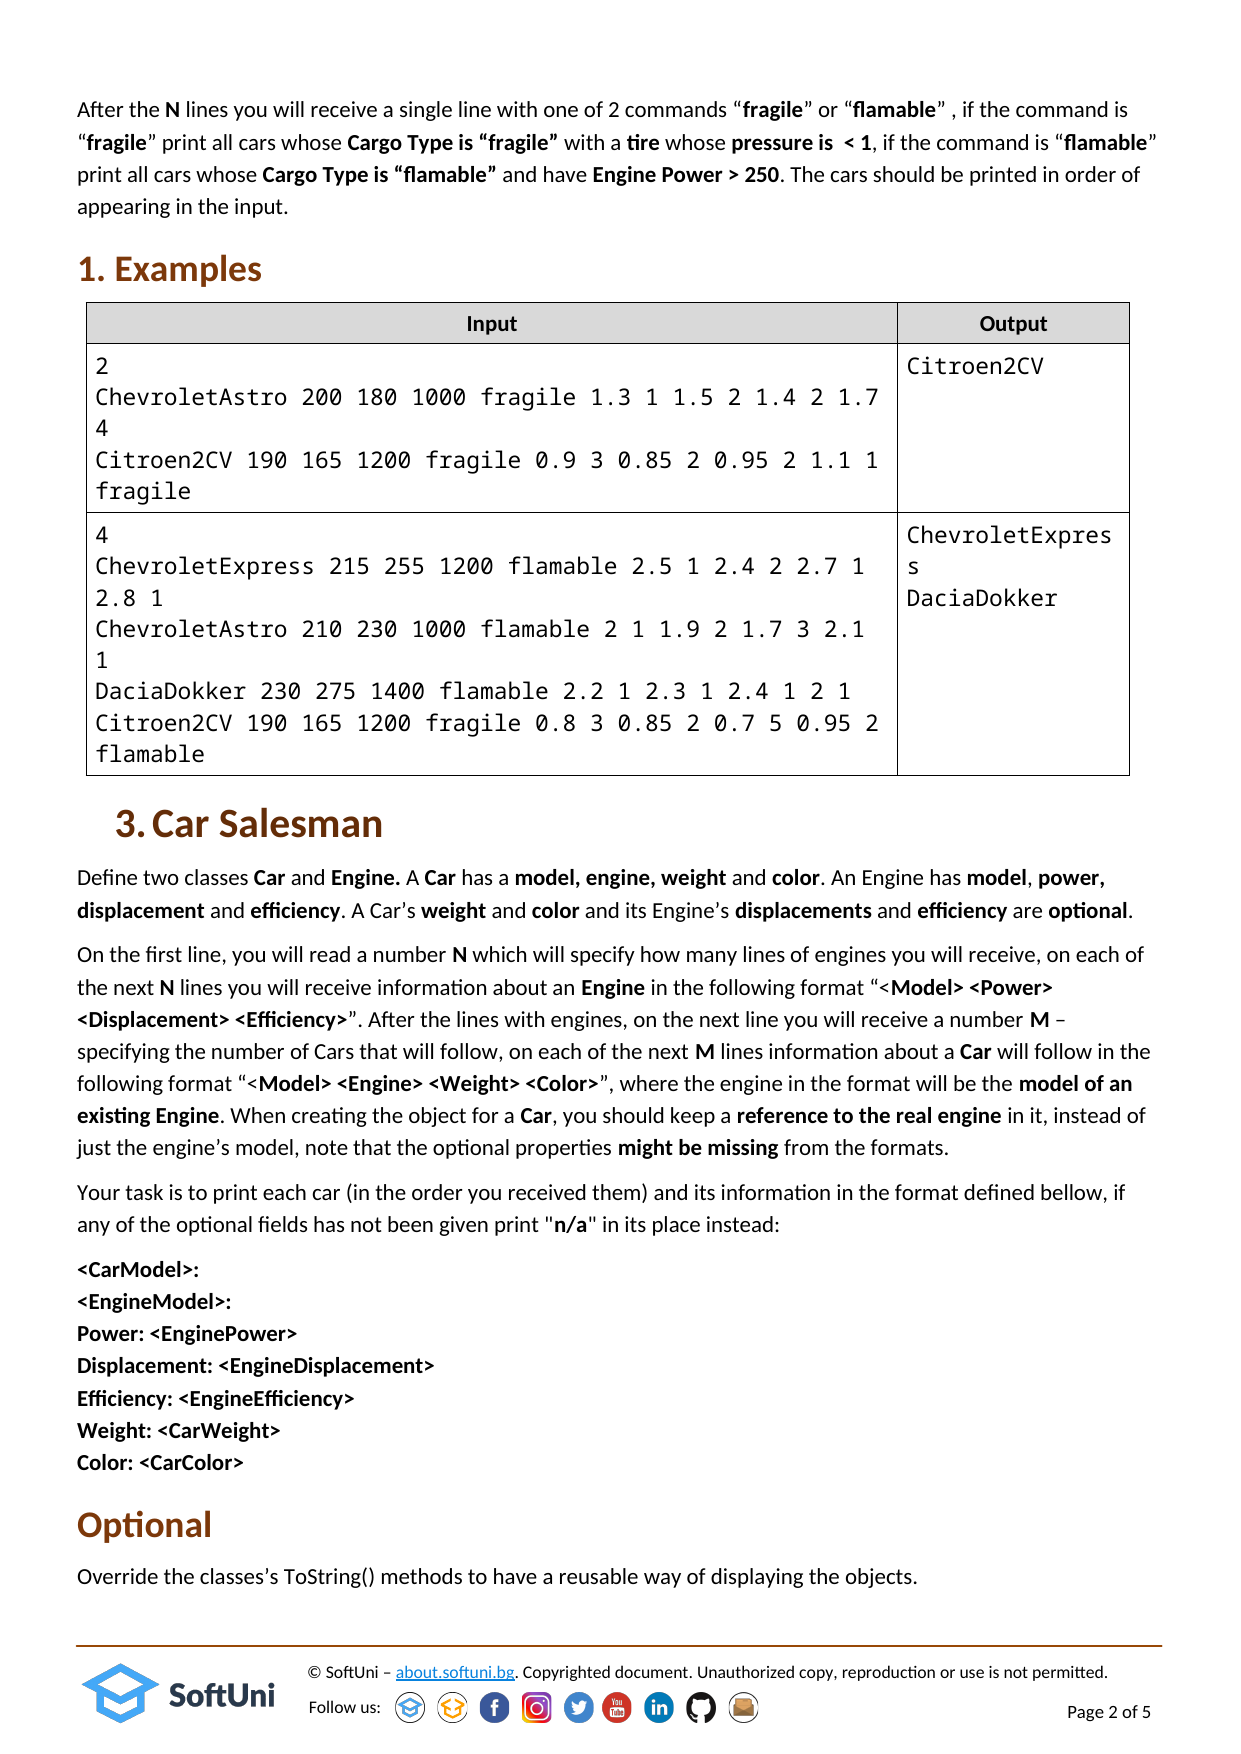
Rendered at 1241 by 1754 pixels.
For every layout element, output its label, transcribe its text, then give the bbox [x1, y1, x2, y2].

subtitle Optional [77, 1501, 1163, 1547]
text Define two classes Car and Engine. A Car has a model, engine, weight and color. An Engine has model, power, displacement and efficiency. A Car’s weight and color and its Engine’s displacements and efficiency are optional. [77, 863, 1163, 924]
text <CarModel>: <EngineModel>: Power: <EnginePower> Displacement: <EngineDisplacement> Efficiency: <EngineEfficiency> Weight: <CarWeight> Color: <CarColor> [77, 1255, 1163, 1476]
picture [644, 1692, 653, 1701]
text On the first line, you will read a number N which will specify how many lines of engines you will receive, on each of the next N lines you will receive information about an Engine in the following format “<Model> <Power> <Displacement> <Efficiency>”. After the lines with engines, on the next line you will receive a number M – specifying the number of Cars that will follow, on each of the next M lines information about a Car will follow in the following format “<Model> <Engine> <Weight> <Color>”, where the engine in the format will be the model of an existing Engine. When creating the object for a Car, you should keep a reference to the real engine in it, instead of just the engine’s model, note that the optional properties might be missing from the formats. [77, 940, 1163, 1162]
table_cell 4 ChevroletExpress 215 255 1200 flamable 2.5 1 2.4 2 2.7 1 2.8 1 ChevroletAstro 210 230 1000 flamable 2 1 1.9 2 1.7 3 2.1 1 DaciaDokker 230 275 1400 flamable 2.2 1 2.3 1 2.4 1 2 1 Citroen2CV 190 165 1200 fragile 0.8 3 0.85 2 0.7 5 0.95 2 flamable [87, 513, 897, 775]
picture [564, 1692, 594, 1723]
picture [665, 1714, 674, 1723]
picture [395, 1692, 425, 1723]
subtitle Car Salesman [114, 797, 1163, 848]
picture [686, 1692, 716, 1723]
text Override the classes’s ToString() methods to have a reusable way of displaying the objects. [77, 1562, 1163, 1590]
picture [437, 1692, 468, 1723]
picture [644, 1714, 653, 1723]
table_header Output [898, 303, 1129, 343]
picture [658, 1705, 667, 1714]
table_cell Citroen2CV [898, 344, 1129, 512]
subtitle Examples [77, 245, 1163, 291]
picture [602, 1692, 632, 1723]
table_cell 2 ChevroletAstro 200 180 1000 fragile 1.3 1 1.5 2 1.4 2 1.7 4 Citroen2CV 190 165 1200 fragile 0.9 3 0.85 2 0.95 2 1.1 1 fragile [87, 344, 897, 512]
table_cell ChevroletExpress DaciaDokker [898, 513, 1129, 775]
text After the N lines you will receive a single line with one of 2 commands “fragile” or “flamable” , if the command is “fragile” print all cars whose Cargo Type is “fragile” with a tire whose pressure is < 1, if the command is “flamable” print all cars whose Cargo Type is “flamable” and have Engine Power > 250. The cars should be printed in order of appearing in the input. [77, 95, 1163, 220]
picture [728, 1692, 759, 1723]
picture [665, 1692, 674, 1701]
picture [479, 1692, 510, 1723]
picture [75, 1658, 281, 1729]
table_header Input [87, 303, 897, 343]
text Your task is to print each car (in the order you received them) and its information in the format defined bellow, if any of the optional fields has not been given print "n/a" in its place instead: [77, 1178, 1163, 1238]
picture [522, 1692, 552, 1723]
